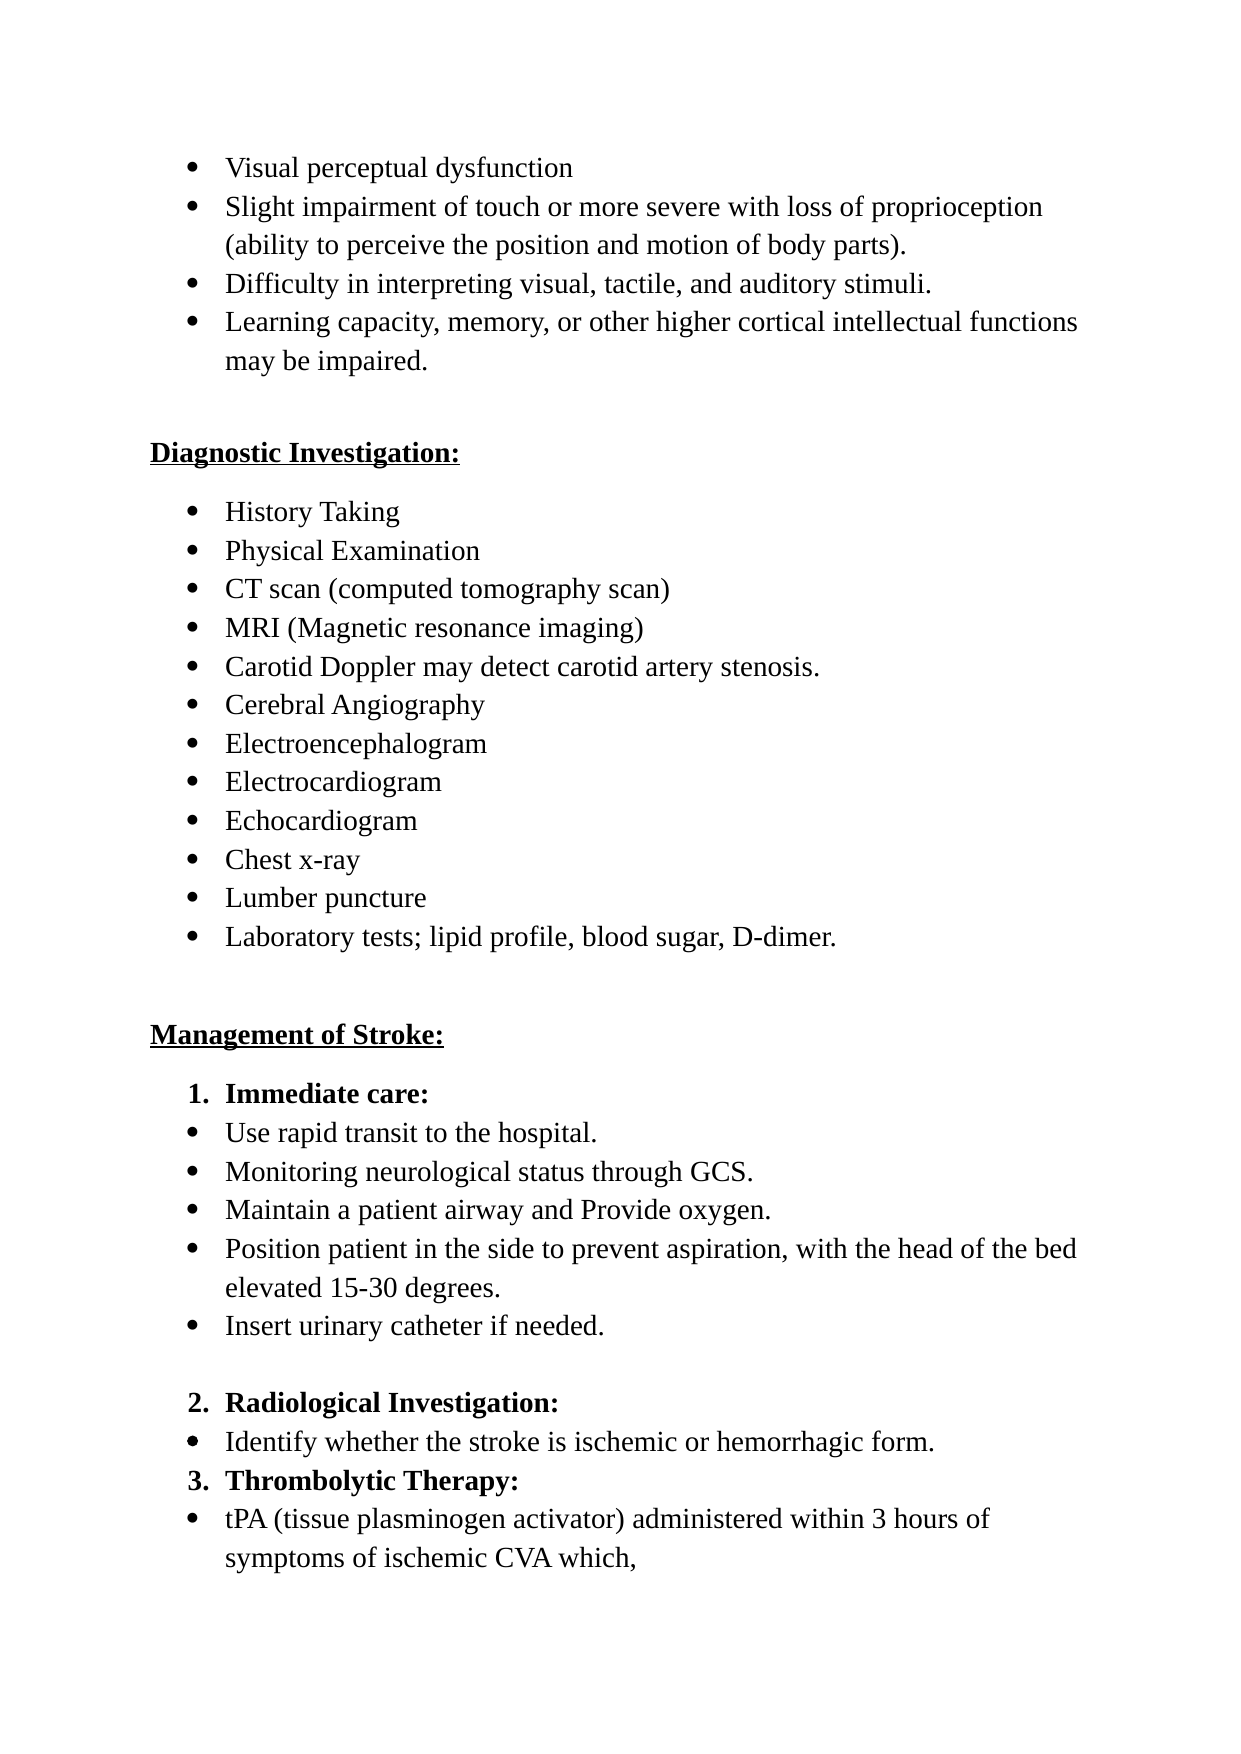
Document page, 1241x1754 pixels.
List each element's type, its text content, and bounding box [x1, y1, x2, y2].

list Learning capacity, memory, or other higher cortical intellectual functions may be impaired. [187, 304, 1090, 377]
list Slight impairment of touch or more severe with loss of proprioception (ability to perceive the position and motion of body parts). [187, 189, 1090, 261]
list Use rapid transit to the hospital. [187, 1115, 1090, 1149]
list Lumber puncture [187, 881, 1090, 914]
list Thrombolytic Therapy: [187, 1463, 1090, 1496]
list Chest x-ray [187, 842, 1090, 876]
list tPA (tissue plasminogen activator) administered within 3 hours of symptoms of ischemic CVA which, [187, 1501, 1090, 1573]
list CT scan (computed tomography scan) [187, 571, 1090, 605]
list History Taking [187, 494, 1090, 528]
list Echocardiogram [187, 803, 1090, 837]
list Physical Examination [187, 533, 1090, 566]
list Insert urinary catheter if needed. [187, 1308, 1090, 1342]
text Diagnostic Investigation: [150, 435, 1090, 468]
list Electrocardiogram [187, 764, 1090, 798]
list Carotid Doppler may detect carotid artery stenosis. [187, 649, 1090, 682]
list MRI (Magnetic resonance imaging) [187, 610, 1090, 644]
list Electroencephalogram [187, 726, 1090, 759]
list Maintain a patient airway and Provide oxygen. [187, 1192, 1090, 1226]
list Immediate care: [187, 1077, 1090, 1110]
list Cerebral Angiography [187, 687, 1090, 721]
list Position patient in the side to prevent aspiration, with the head of the bed elevated 15-30 degrees. [187, 1231, 1090, 1303]
list Laboratory tests; lipid profile, blood sugar, D-dimer. [187, 919, 1090, 953]
list Monitoring neurological status through GCS. [187, 1154, 1090, 1187]
text Management of Stroke: [150, 1017, 1090, 1051]
list Identify whether the stroke is ischemic or hemorrhagic form. [187, 1424, 1090, 1458]
list Radiological Investigation: [187, 1385, 1090, 1419]
list Difficulty in interpreting visual, tactile, and auditory stimuli. [187, 266, 1090, 299]
list Visual perceptual dysfunction [187, 150, 1090, 184]
